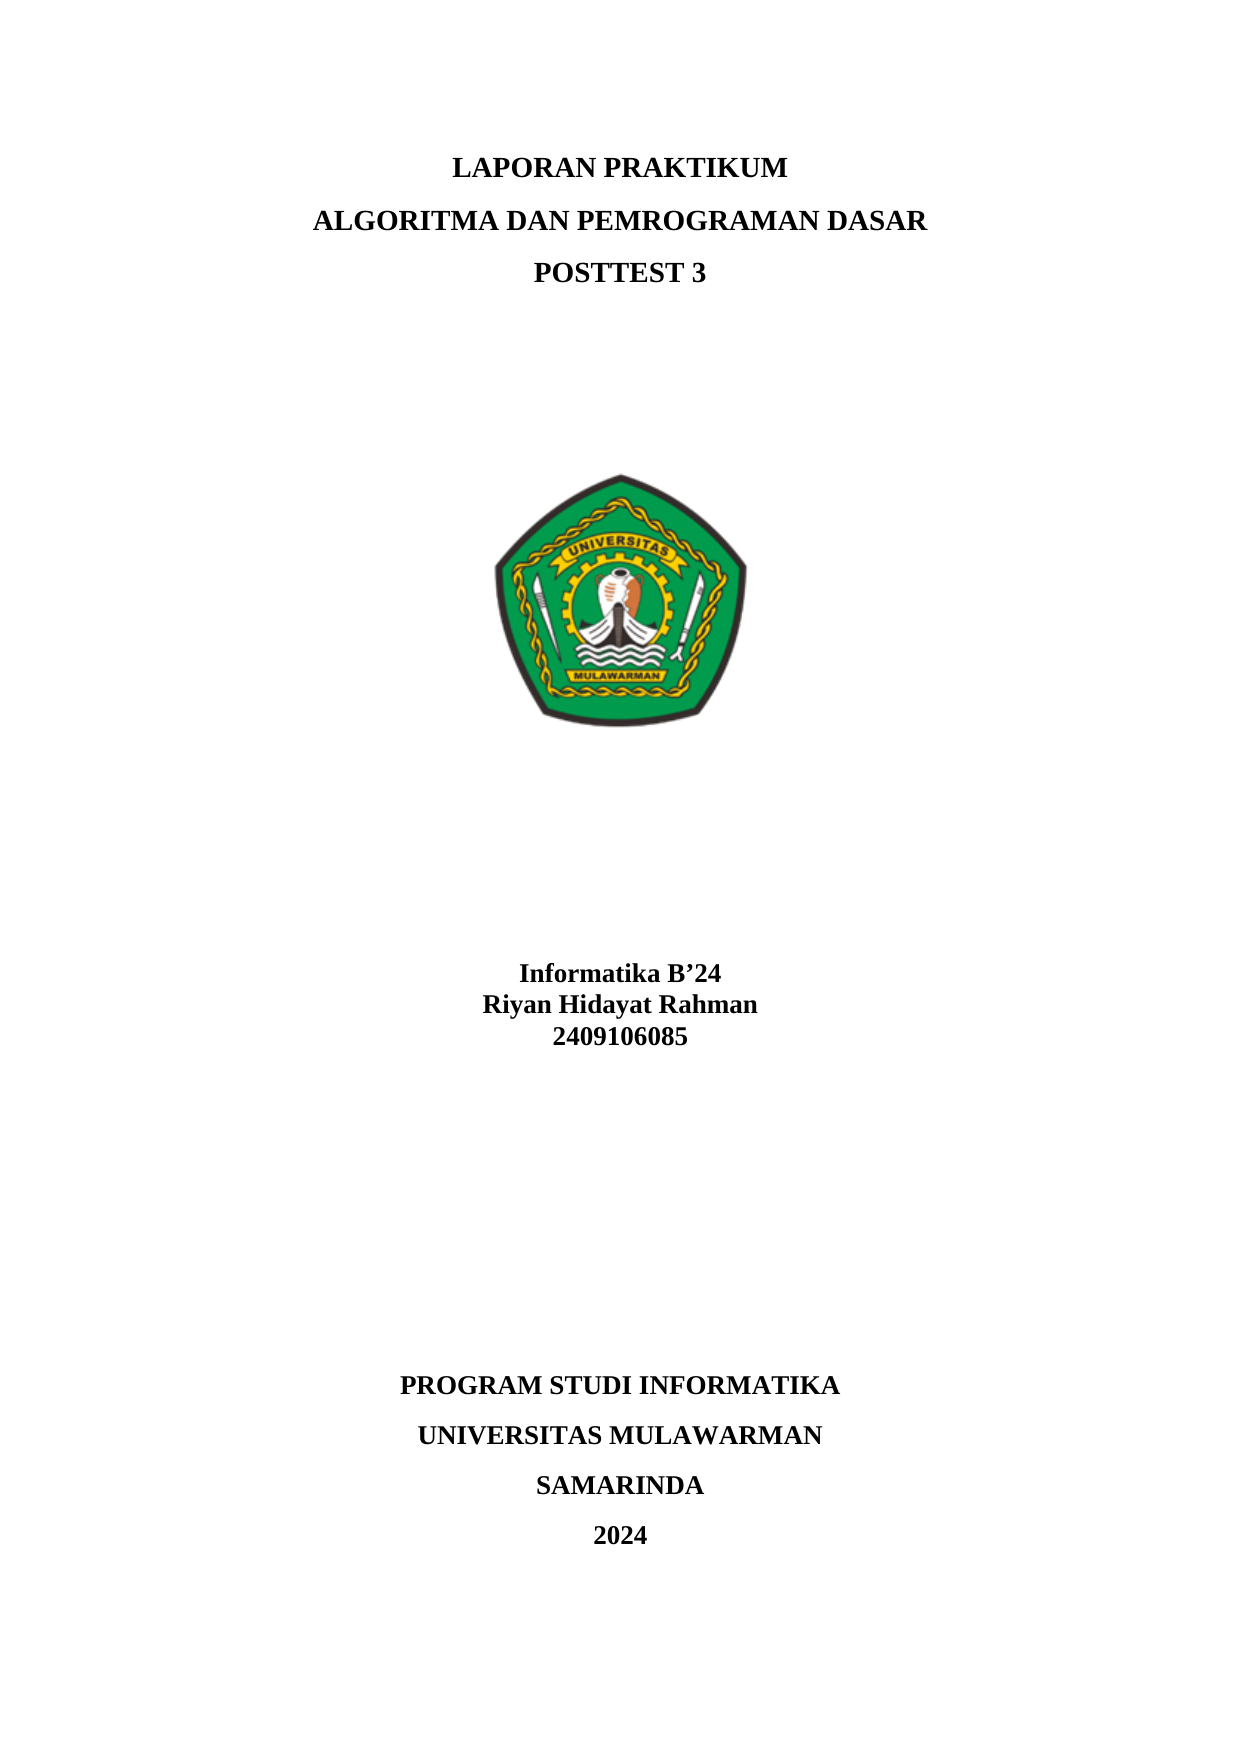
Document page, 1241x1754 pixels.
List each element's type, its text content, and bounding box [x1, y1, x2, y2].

text LAPORAN PRAKTIKUM [150, 150, 1090, 183]
picture [489, 472, 751, 734]
text UNIVERSITAS MULAWARMAN [150, 1419, 1090, 1450]
text Riyan Hidayat Rahman [150, 988, 1090, 1020]
text POSTTEST 3 [150, 256, 1090, 289]
text PROGRAM STUDI INFORMATIKA [150, 1369, 1090, 1400]
text ALGORITMA DAN PEMROGRAMAN DASAR [150, 203, 1090, 236]
text 2409106085 [150, 1020, 1090, 1051]
text SAMARINDA [150, 1469, 1090, 1500]
text 2024 [150, 1519, 1090, 1551]
text Informatika B’24 [150, 957, 1090, 988]
